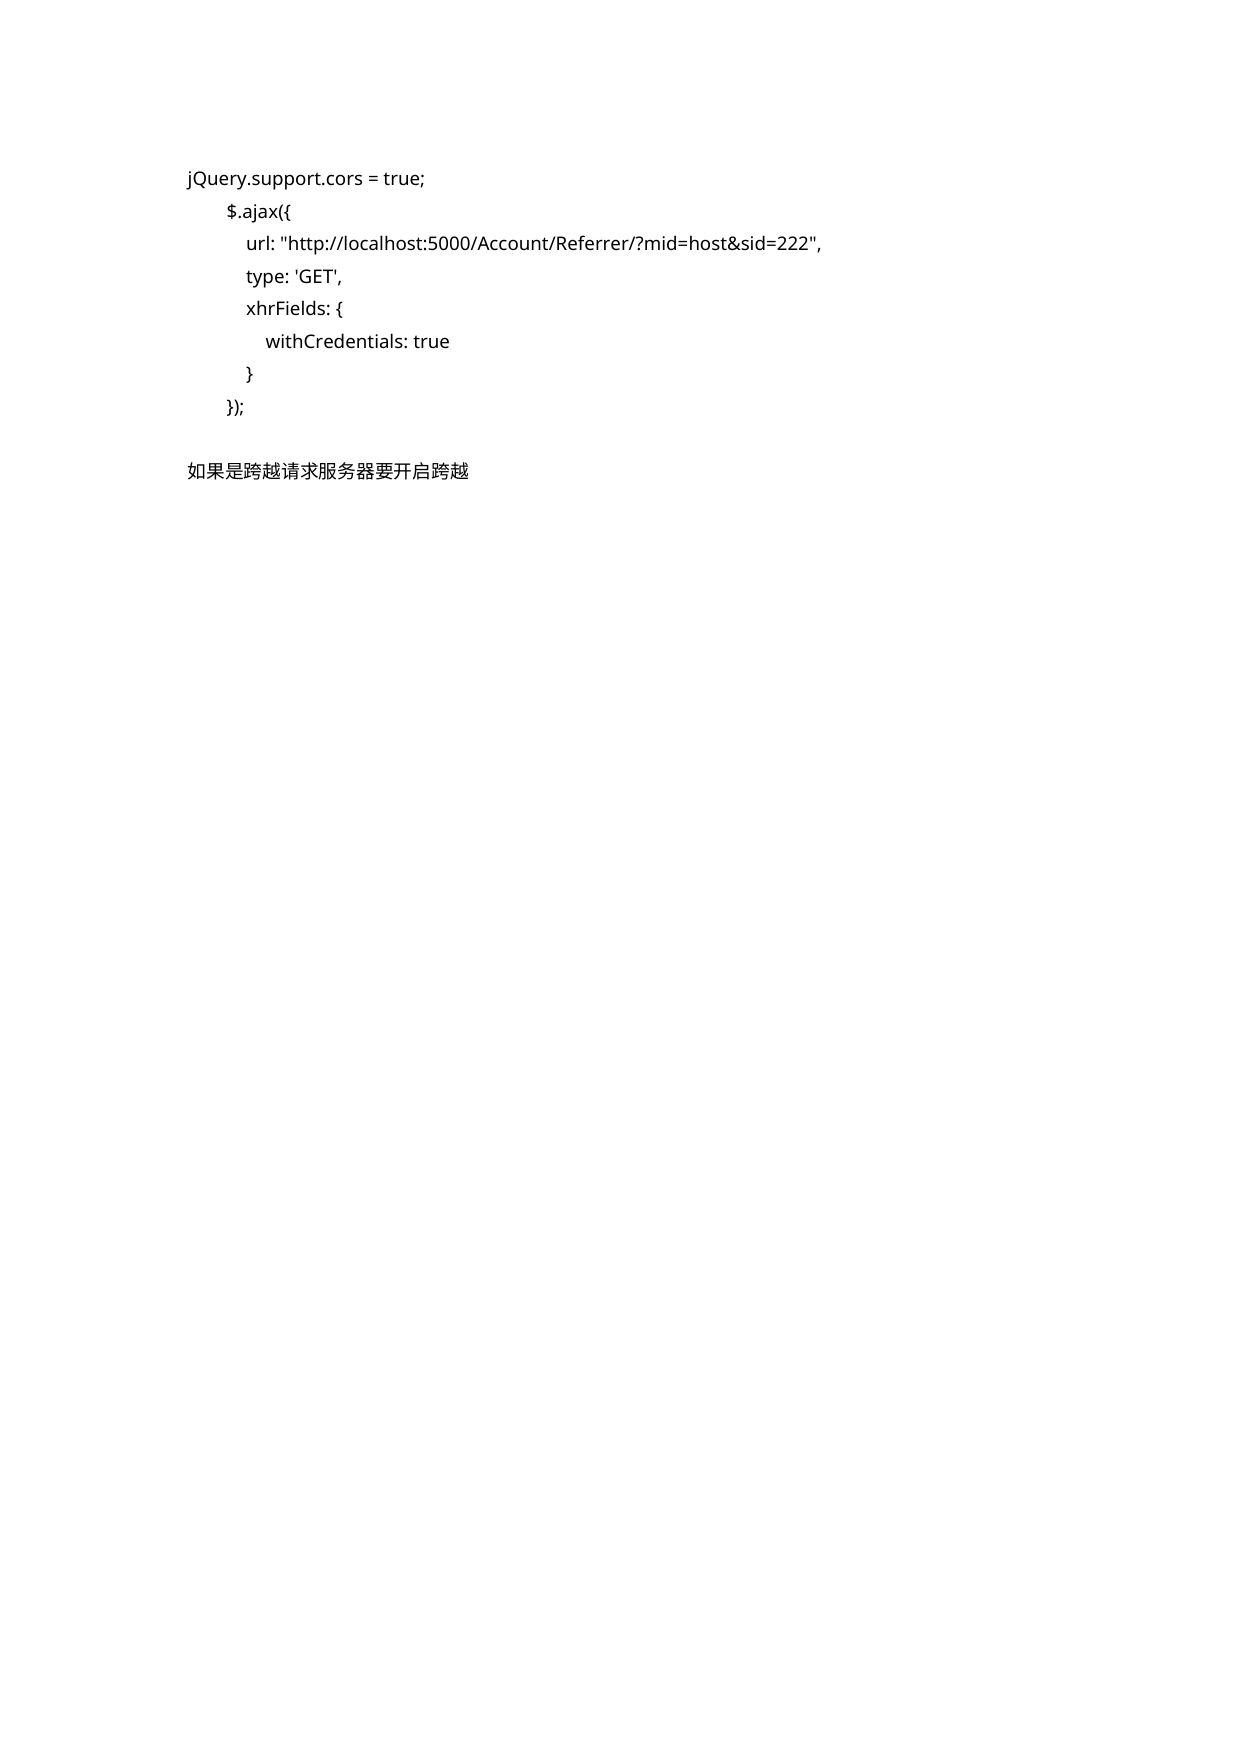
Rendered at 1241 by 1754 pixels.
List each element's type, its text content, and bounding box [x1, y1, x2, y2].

text withCredentials: true [187, 324, 1053, 357]
text 如果是跨越请求服务器要开启跨越 [187, 454, 1053, 487]
text $.ajax({ [187, 194, 1053, 227]
text type: 'GET', [187, 259, 1053, 292]
text } [187, 357, 1053, 389]
text url: "http://localhost:5000/Account/Referrer/?mid=host&sid=222", [187, 227, 1053, 259]
text xhrFields: { [187, 292, 1053, 324]
text jQuery.support.cors = true; [187, 162, 1053, 194]
text }); [187, 389, 1053, 422]
